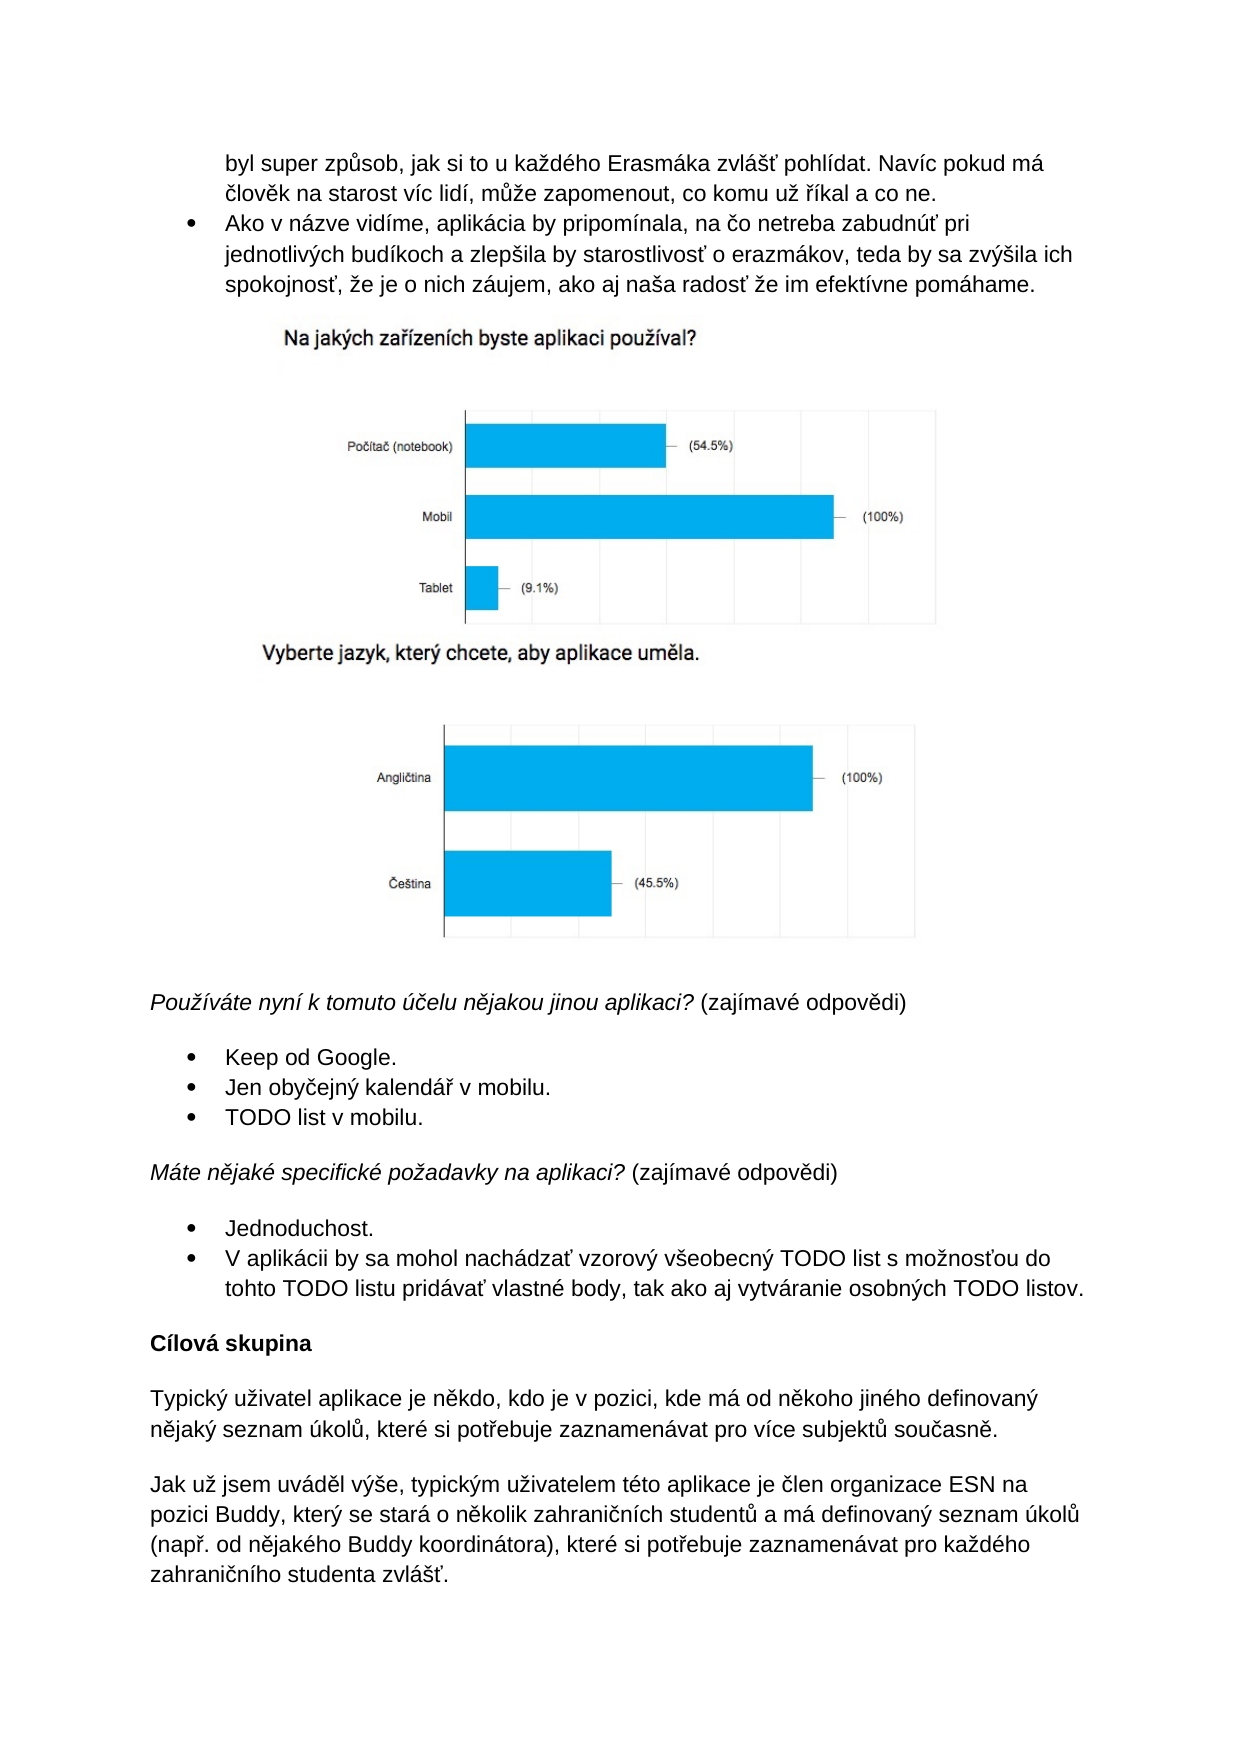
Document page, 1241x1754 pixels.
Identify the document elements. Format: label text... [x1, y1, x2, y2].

text Máte nějaké specifické požadavky na aplikaci? (zajímavé odpovědi) [150, 1159, 1090, 1186]
picture [255, 315, 989, 980]
text Cílová skupina [150, 1330, 1090, 1357]
list V aplikácii by sa mohol nachádzať vzorový všeobecný TODO list s možnosťou do tohto TODO listu pridávať vlastné body, tak ako aj vytváranie osobných TODO listov. [187, 1245, 1090, 1301]
list Jen obyčejný kalendář v mobilu. [187, 1074, 1090, 1100]
text Typický uživatel aplikace je někdo, kdo je v pozici, kde má od někoho jiného definovaný nějaký seznam úkolů, které si potřebuje zaznamenávat pro více subjektů současně. [150, 1385, 1090, 1442]
list Jednoduchost. [187, 1214, 1090, 1241]
list Keep od Google. [187, 1044, 1090, 1070]
list Ako v názve vidíme, aplikácia by pripomínala, na čo netreba zabudnúť pri jednotlivých budíkoch a zlepšila by starostlivosť o erazmákov, teda by sa zvýšila ich spokojnosť, že je o nich záujem, ako aj naša radosť že im efektívne pomáhame. [187, 210, 1090, 297]
text Používáte nyní k tomuto účelu nějakou jinou aplikaci? (zajímavé odpovědi) [150, 988, 1090, 1015]
list TODO list v mobilu. [187, 1104, 1090, 1131]
